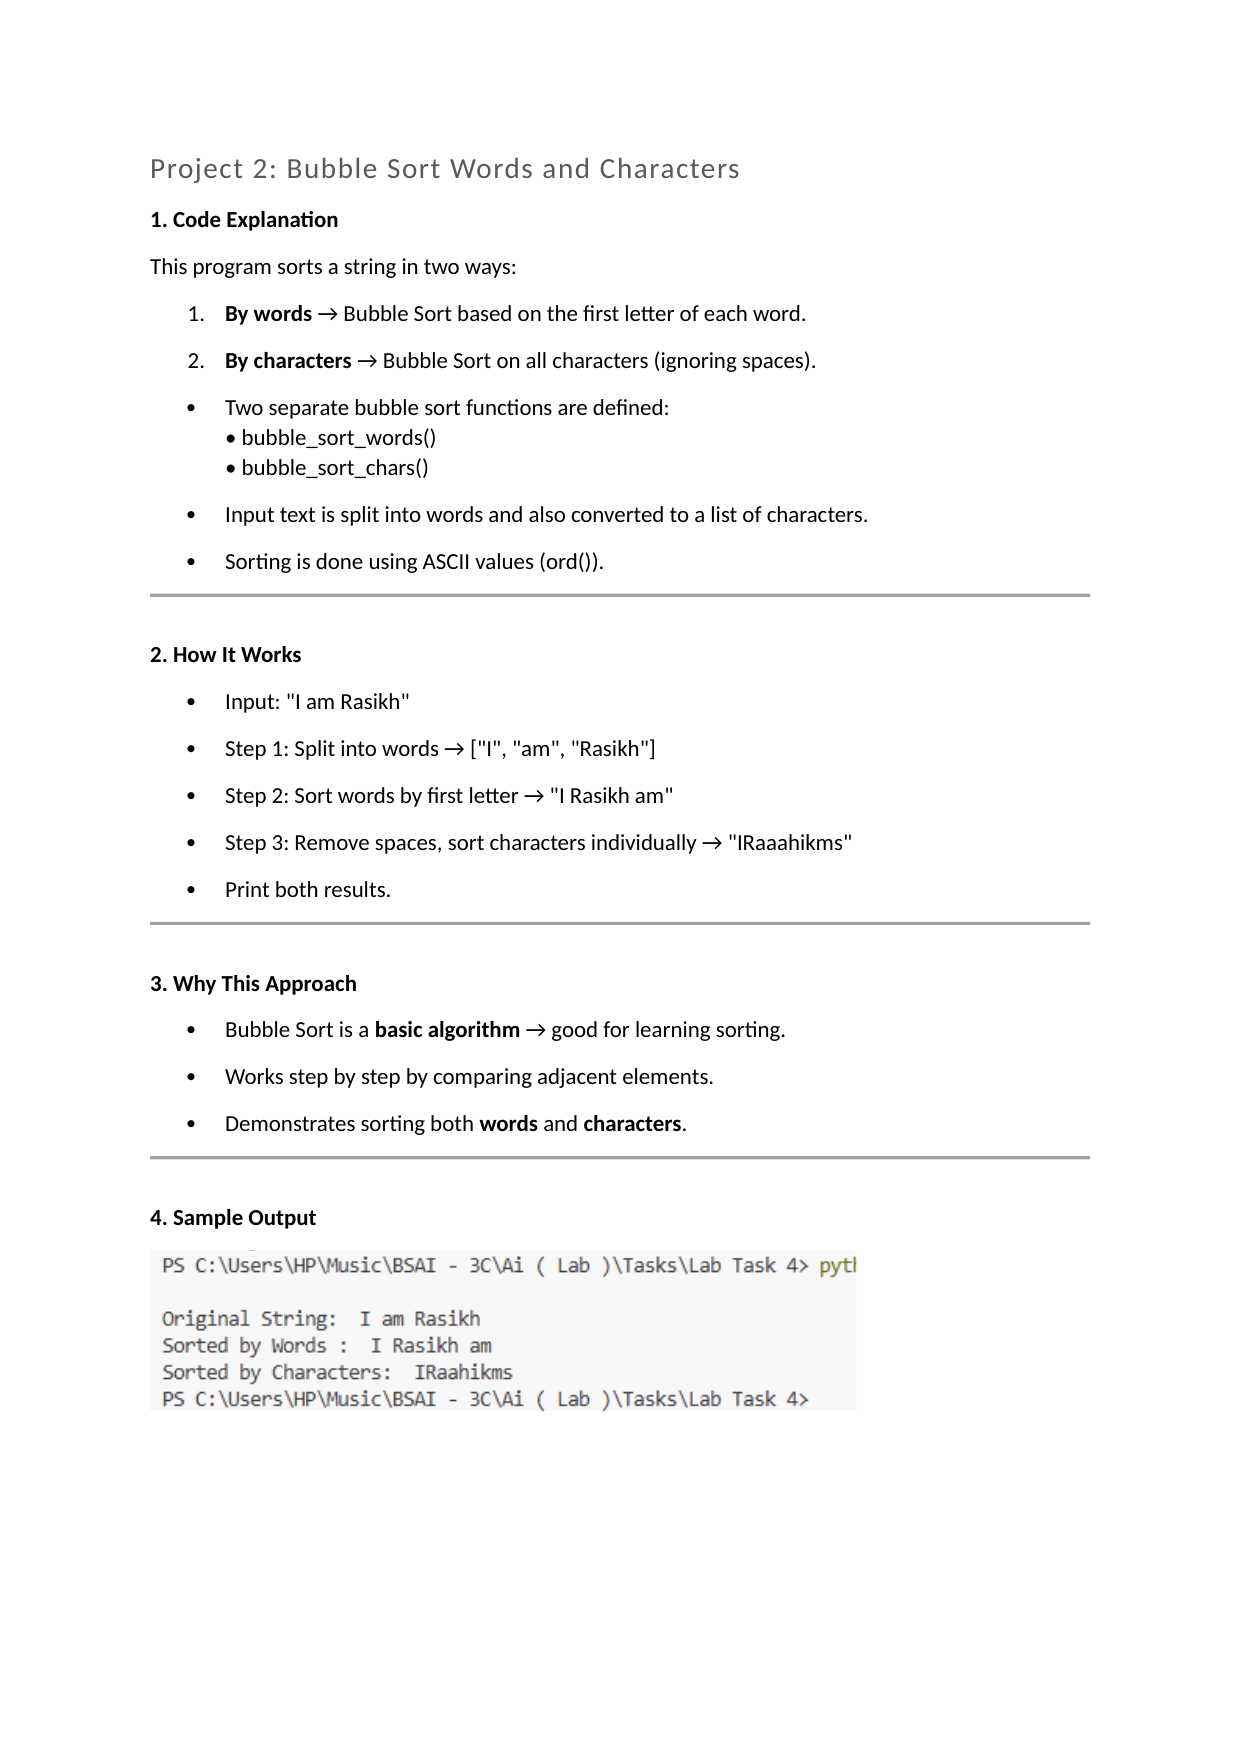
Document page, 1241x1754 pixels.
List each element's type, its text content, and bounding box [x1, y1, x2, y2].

list Step 2: Sort words by first letter → "I Rasikh am" [187, 781, 1090, 809]
list By characters → Bubble Sort on all characters (ignoring spaces). [187, 346, 1090, 374]
list By words → Bubble Sort based on the first letter of each word. [187, 299, 1090, 327]
text 4. Sample Output [150, 1203, 1090, 1231]
subtitle Project 2: Bubble Sort Words and Characters [150, 150, 1090, 186]
text 3. Why This Approach [150, 969, 1090, 997]
list Print both results. [187, 875, 1090, 903]
list Works step by step by comparing adjacent elements. [187, 1062, 1090, 1090]
list Two separate bubble sort functions are defined: • bubble_sort_words() • bubble_sort_chars() [187, 393, 1090, 481]
text This program sorts a string in two ways: [150, 252, 1090, 280]
list Sorting is done using ASCII values (ord()). [187, 547, 1090, 575]
text 1. Code Explanation [150, 205, 1090, 233]
list Step 1: Split into words → ["I", "am", "Rasikh"] [187, 734, 1090, 762]
picture [150, 1250, 857, 1411]
list Bubble Sort is a basic algorithm → good for learning sorting. [187, 1016, 1090, 1043]
list Step 3: Remove spaces, sort characters individually → "IRaaahikms" [187, 828, 1090, 856]
list Input: "I am Rasikh" [187, 687, 1090, 715]
text 2. How It Works [150, 641, 1090, 668]
list Demonstrates sorting both words and characters. [187, 1109, 1090, 1137]
list Input text is split into words and also converted to a list of characters. [187, 500, 1090, 528]
